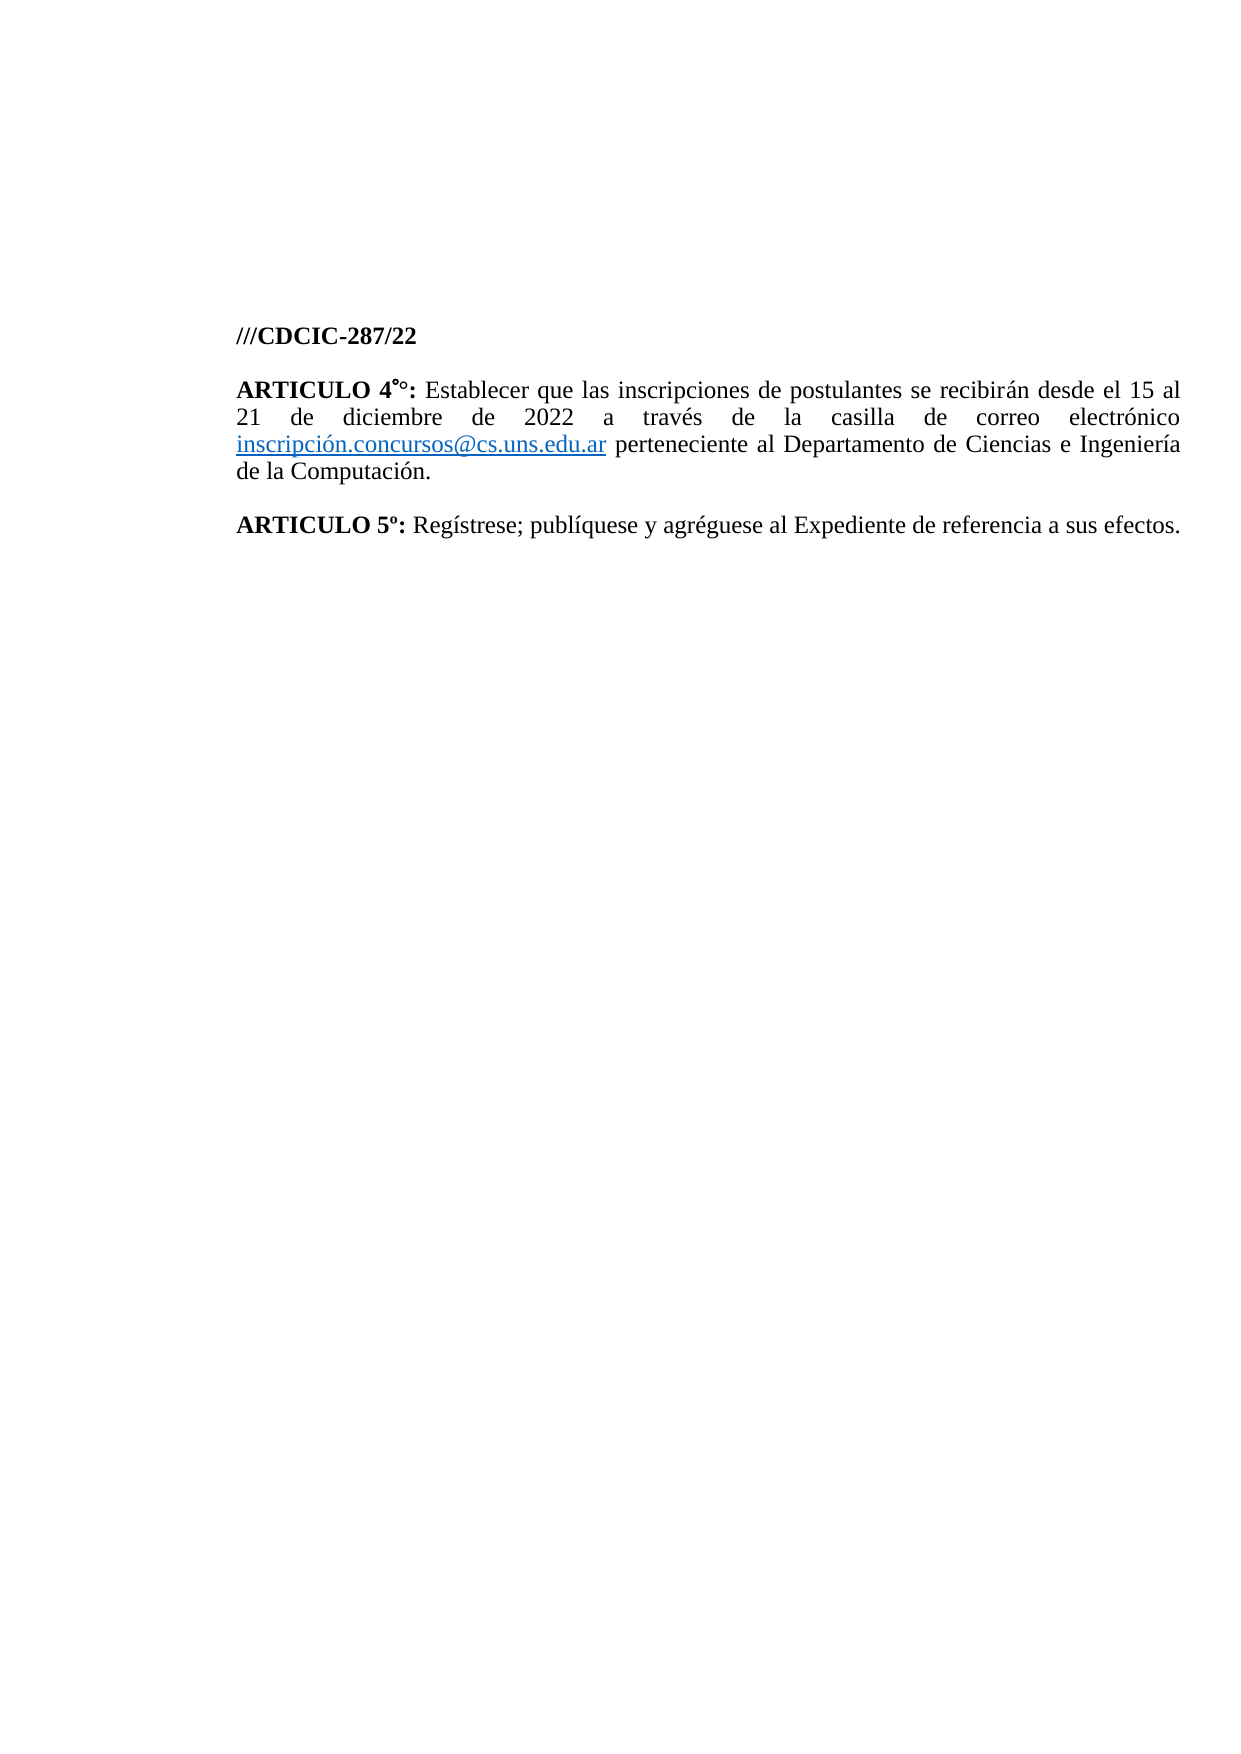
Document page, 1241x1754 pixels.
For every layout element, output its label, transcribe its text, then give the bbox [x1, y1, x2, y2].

text ///CDCIC-287/22 [236, 322, 1181, 349]
text ARTICULO 4°: Establecer que las inscripciones de postulantes se recibirán desde el 15 al 21 de diciembre de 2022 a través de la casilla de correo electrónico inscripción.concursos@cs.uns.edu.ar perteneciente al Departamento de Ciencias e Ingeniería de la Computación. [236, 377, 1181, 485]
text ARTICULO 5º: Regístrese; publíquese y agréguese al Expediente de referencia a sus efectos. [236, 512, 1181, 539]
